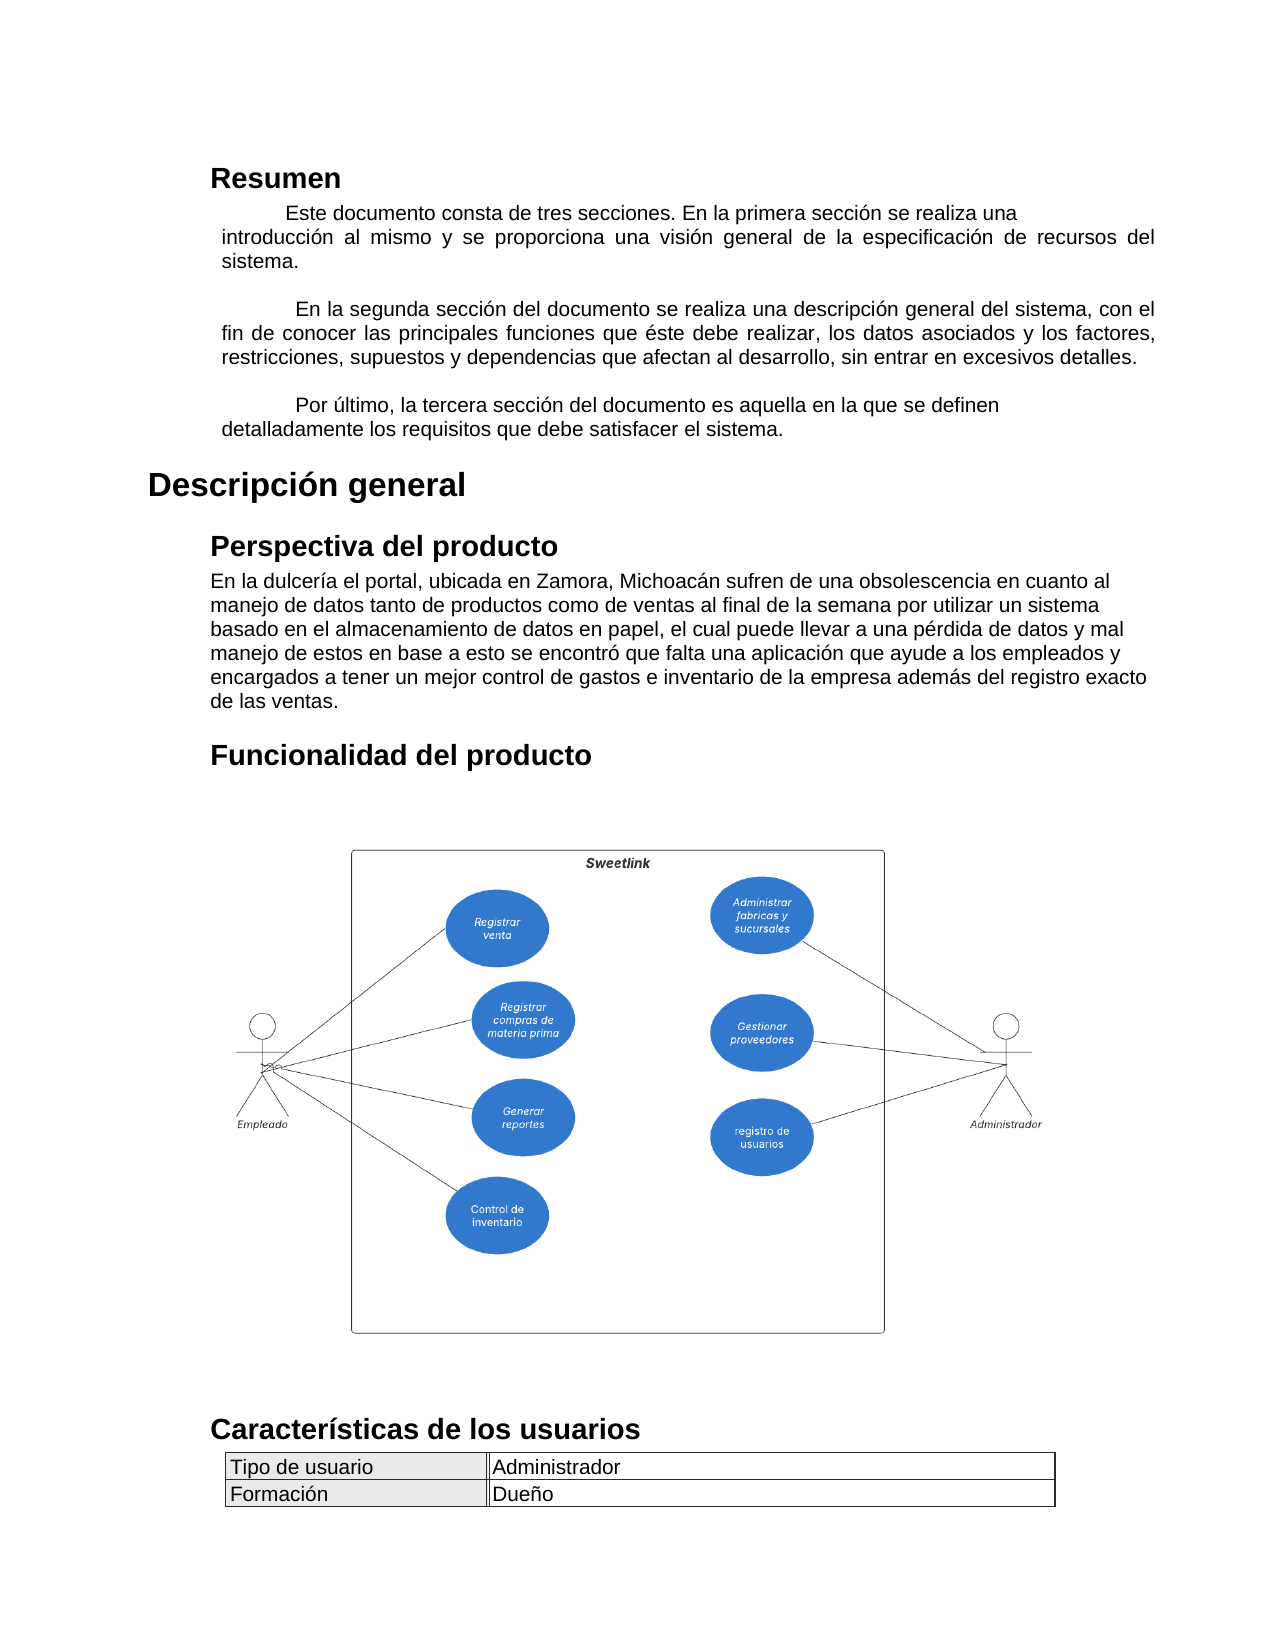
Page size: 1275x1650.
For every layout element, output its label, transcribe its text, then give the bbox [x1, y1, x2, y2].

table_cell Dueño [490, 1480, 1054, 1506]
table_header Administrador [490, 1453, 1054, 1479]
text Descripción general [148, 466, 1157, 504]
text detalladamente los requisitos que debe satisfacer el sistema. [221, 417, 1157, 441]
list Perspectiva del producto [210, 529, 1157, 562]
list Resumen [210, 161, 1157, 195]
text En la segunda sección del documento se realiza una descripción general del sistema, con el fin de conocer las principales funciones que éste debe realizar, los datos asociados y los factores, restricciones, supuestos y dependencias que afectan al desarrollo, sin entrar en excesivos detalles. [221, 297, 1157, 369]
text En la dulcería el portal, ubicada en Zamora, Michoacán sufren de una obsolescencia en cuanto al manejo de datos tanto de productos como de ventas al final de la semana por utilizar un sistema basado en el almacenamiento de datos en papel, el cual puede llevar a una pérdida de datos y mal manejo de estos en base a esto se encontró que falta una aplicación que ayude a los empleados y encargados a tener un mejor control de gastos e inventario de la empresa además del registro exacto de las ventas. [210, 569, 1157, 712]
picture [210, 801, 1097, 1388]
table_cell Formación [226, 1480, 486, 1506]
text introducción al mismo y se proporciona una visión general de la especificación de recursos del sistema. [221, 225, 1157, 273]
list Características de los usuarios [210, 1412, 1157, 1446]
text Por último, la tercera sección del documento es aquella en la que se definen [221, 393, 1157, 417]
text Este documento consta de tres secciones. En la primera sección se realiza una [221, 201, 1157, 225]
table_header Tipo de usuario [226, 1453, 486, 1479]
list Funcionalidad del producto [210, 737, 1157, 771]
